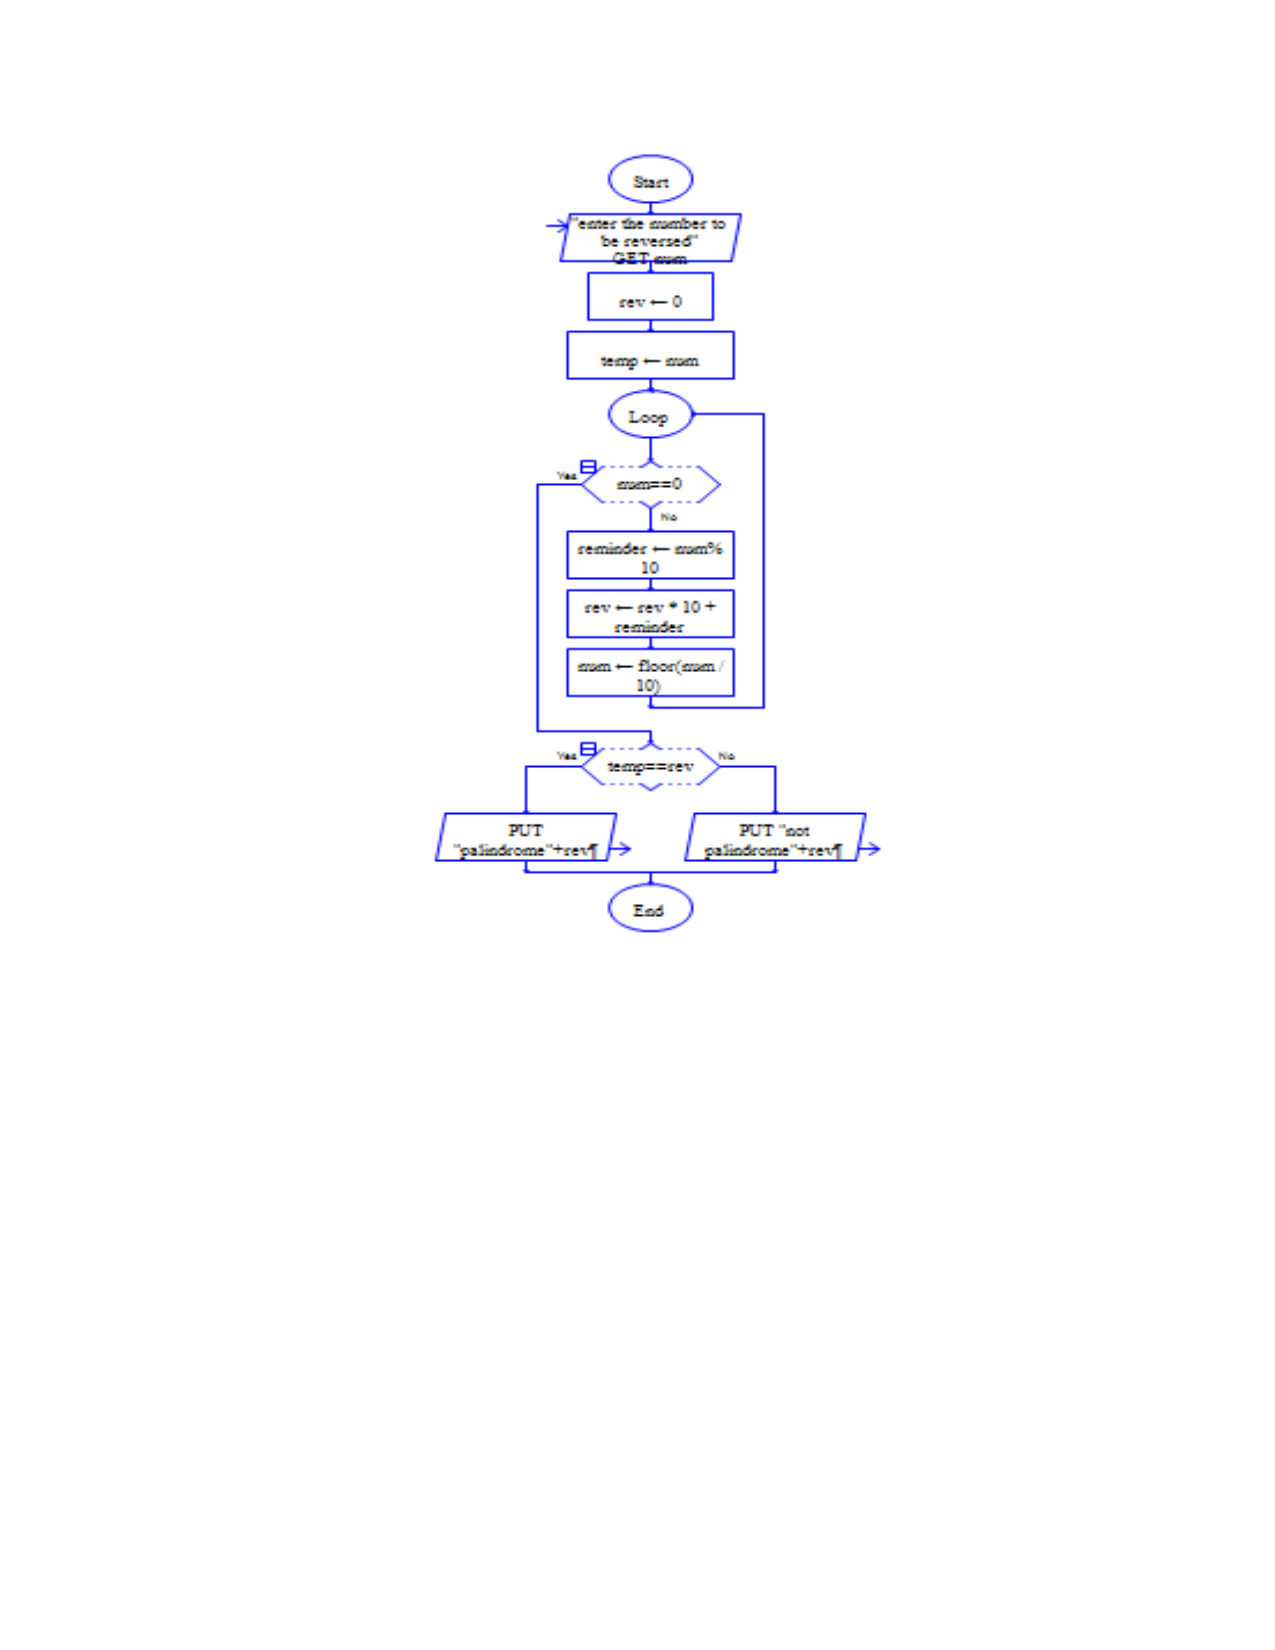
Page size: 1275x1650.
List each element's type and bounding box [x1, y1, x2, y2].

picture [341, 150, 934, 958]
